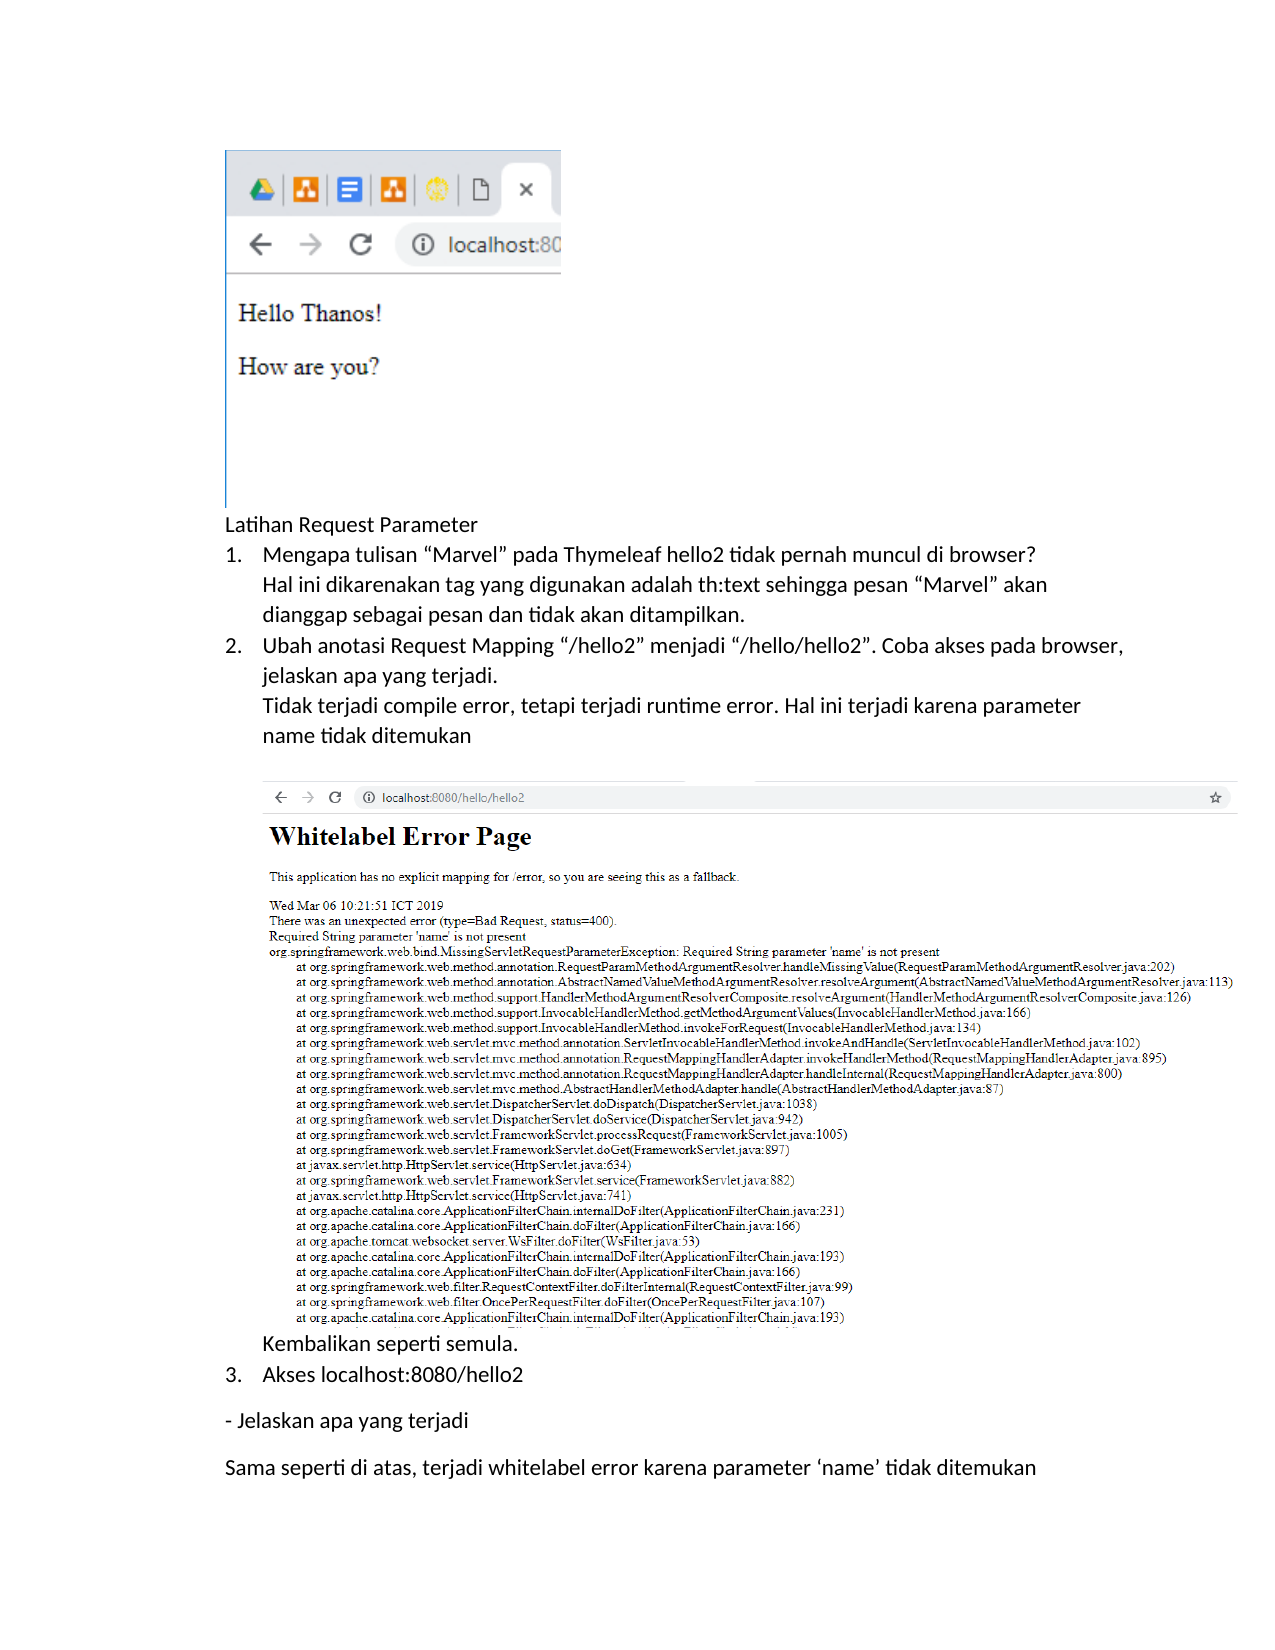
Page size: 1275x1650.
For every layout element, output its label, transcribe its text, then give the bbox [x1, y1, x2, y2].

picture [225, 150, 561, 508]
text - Jelaskan apa yang terjadi [150, 1407, 1125, 1435]
picture [262, 781, 1238, 1328]
list Akses localhost:8080/hello2 [225, 1360, 1125, 1388]
text Sama seperti di atas, terjadi whitelabel error karena parameter ‘name’ tidak ditemukan [150, 1453, 1125, 1482]
list Ubah anotasi Request Mapping “/hello2” menjadi “/hello/hello2”. Coba akses pada browser, jelaskan apa yang terjadi. [225, 631, 1125, 689]
list Mengapa tulisan “Marvel” pada Thymeleaf hello2 tidak pernah muncul di browser? [225, 540, 1125, 568]
list Kembalikan seperti semula. [262, 1329, 1125, 1358]
list Tidak terjadi compile error, tetapi terjadi runtime error. Hal ini terjadi karena parameter name tidak ditemukan [262, 691, 1125, 749]
list Hal ini dikarenakan tag yang digunakan adalah th:text sehingga pesan “Marvel” akan dianggap sebagai pesan dan tidak akan ditampilkan. [262, 570, 1125, 629]
list Latihan Request Parameter [225, 510, 1125, 538]
